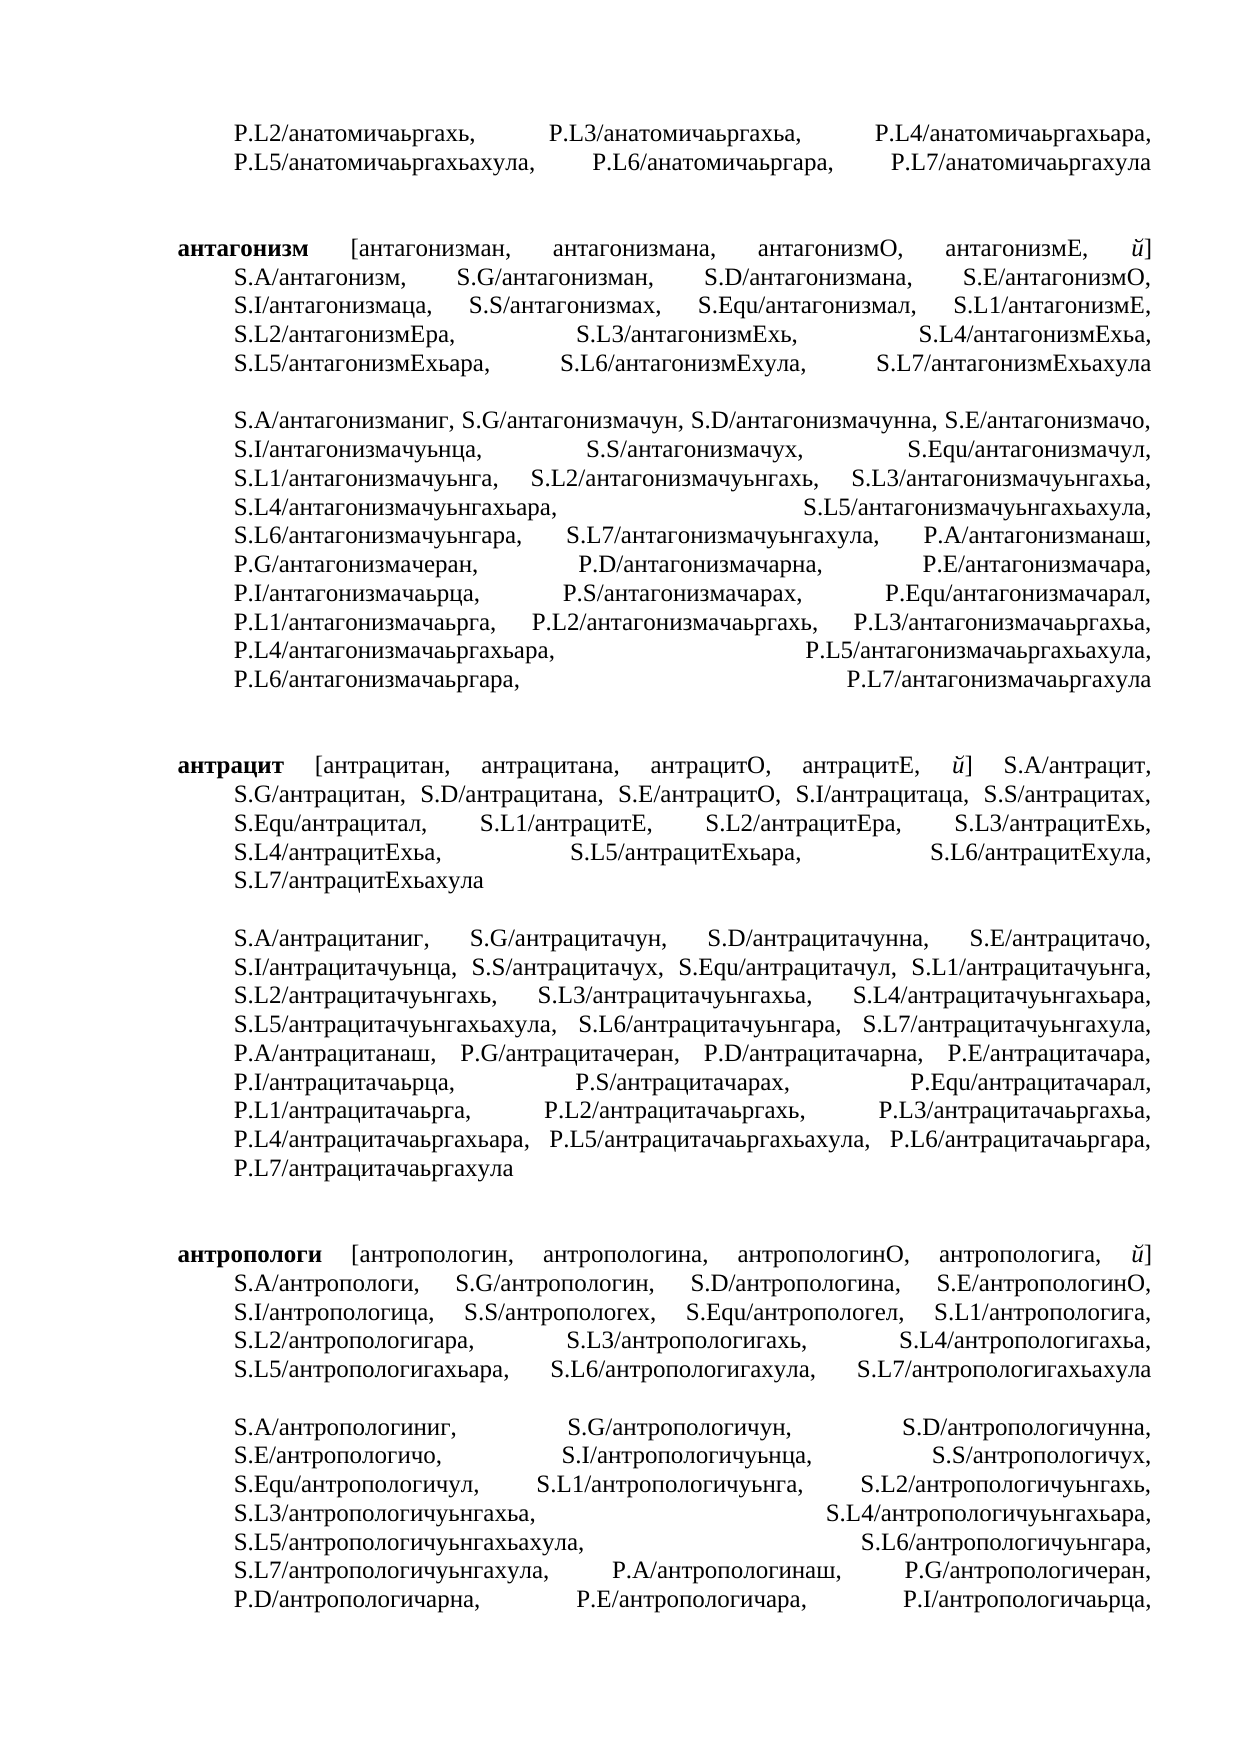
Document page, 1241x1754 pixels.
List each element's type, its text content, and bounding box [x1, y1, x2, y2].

text антрацит [антрацитан, антрацитана, антрацитО, антрацитЕ, й] S.А/антрацит, S.G/антрацитан, S.D/антрацитана, S.Е/антрацитО, S.I/антрацитаца, S.S/антрацитах, S.Еqu/антрацитал, S.L1/антрацитЕ, S.L2/антрацитЕра, S.L3/антрацитЕхь, S.L4/антрацитЕхьа, S.L5/антрацитЕхьара, S.L6/антрацитЕхула, S.L7/антрацитЕхьахула S.А/антрацитаниг, S.G/антрацитачун, S.D/антрацитачунна, S.Е/антрацитачо, S.I/антрацитачуьнца, S.S/антрацитачух, S.Еqu/антрацитачул, S.L1/антрацитачуьнга, S.L2/антрацитачуьнгахь, S.L3/антрацитачуьнгахьа, S.L4/антрацитачуьнгахьара, S.L5/антрацитачуьнгахьахула, S.L6/антрацитачуьнгара, S.L7/антрацитачуьнгахула, Р.А/антрацитанаш, Р.G/антрацитачеран, Р.D/антрацитачарна, Р.Е/антрацитачара, Р.I/антрацитачаьрца, Р.S/антрацитачарах, Р.Еqu/антрацитачарал, Р.L1/антрацитачаьрга, Р.L2/антрацитачаьргахь, Р.L3/антрацитачаьргахьа, Р.L4/антрацитачаьргахьара, Р.L5/антрацитачаьргахьахула, Р.L6/антрацитачаьргара, Р.L7/антрацитачаьргахула [177, 751, 1152, 1239]
text антагонизм [антагонизман, антагонизмана, антагонизмО, антагонизмЕ, й] S.А/антагонизм, S.G/антагонизман, S.D/антагонизмана, S.Е/антагонизмО, S.I/антагонизмаца, S.S/антагонизмах, S.Еqu/антагонизмал, S.L1/антагонизмЕ, S.L2/антагонизмЕра, S.L3/антагонизмЕхь, S.L4/антагонизмЕхьа, S.L5/антагонизмЕхьара, S.L6/антагонизмЕхула, S.L7/антагонизмЕхьахула S.А/антагонизманиг, S.G/антагонизмачун, S.D/антагонизмачунна, S.Е/антагонизмачо, S.I/антагонизмачуьнца, S.S/антагонизмачух, S.Еqu/антагонизмачул, S.L1/антагонизмачуьнга, S.L2/антагонизмачуьнгахь, S.L3/антагонизмачуьнгахьа, S.L4/антагонизмачуьнгахьара, S.L5/антагонизмачуьнгахьахула, S.L6/антагонизмачуьнгара, S.L7/антагонизмачуьнгахула, Р.А/антагонизманаш, Р.G/антагонизмачеран, Р.D/антагонизмачарна, Р.Е/антагонизмачара, Р.I/антагонизмачаьрца, Р.S/антагонизмачарах, Р.Еqu/антагонизмачарал, Р.L1/антагонизмачаьрга, Р.L2/антагонизмачаьргахь, Р.L3/антагонизмачаьргахьа, Р.L4/антагонизмачаьргахьара, Р.L5/антагонизмачаьргахьахула, Р.L6/антагонизмачаьргара, Р.L7/антагонизмачаьргахула [177, 233, 1152, 751]
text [177, 1239, 1152, 1613]
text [177, 118, 1152, 233]
